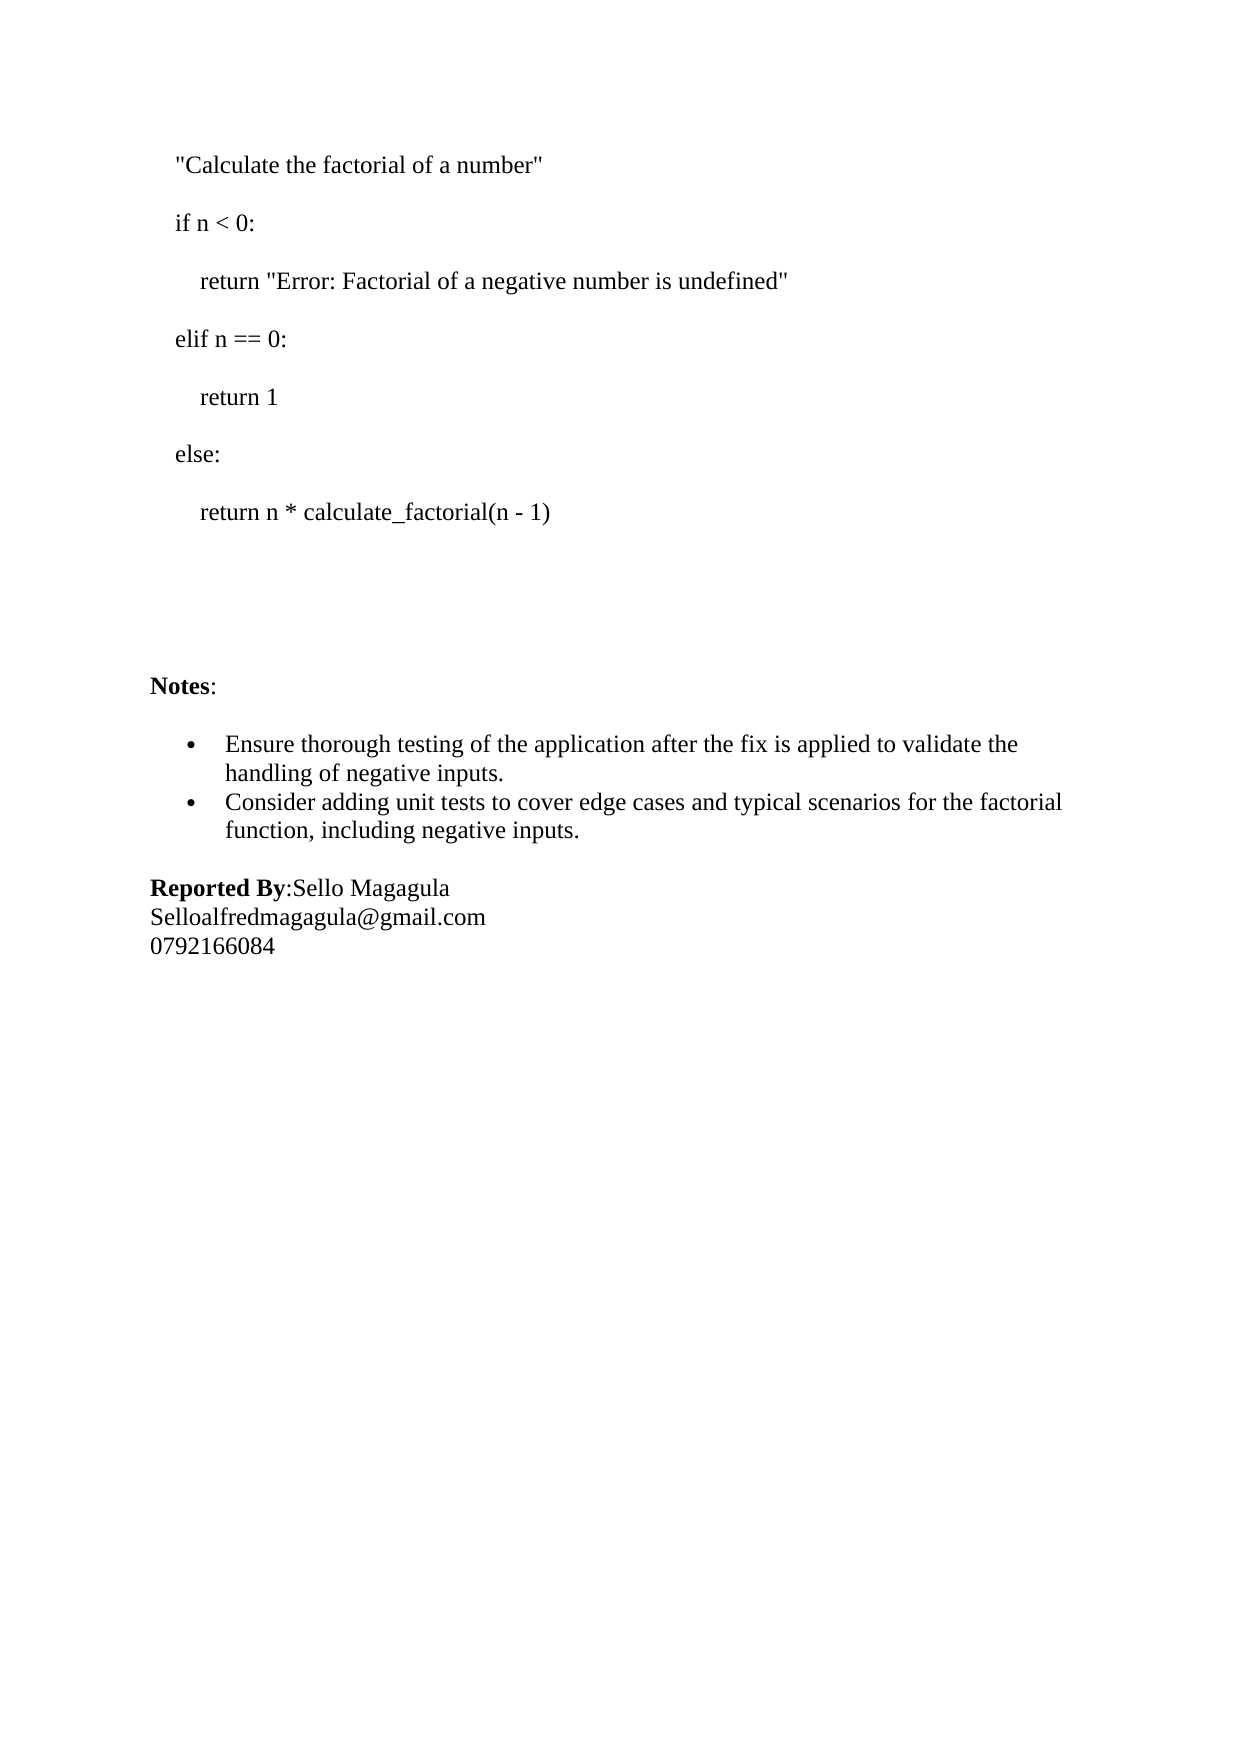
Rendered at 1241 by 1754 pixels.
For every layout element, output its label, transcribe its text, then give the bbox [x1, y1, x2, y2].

list Ensure thorough testing of the application after the fix is applied to validate the handling of negative inputs. [187, 729, 1090, 787]
text return n * calculate_factorial(n - 1) [150, 497, 1090, 526]
text else: [150, 439, 1090, 468]
text if n < 0: [150, 208, 1090, 237]
text "Calculate the factorial of a number" [150, 150, 1090, 179]
text return "Error: Factorial of a negative number is undefined" [150, 266, 1090, 294]
text Notes: [150, 671, 1090, 700]
text return 1 [150, 382, 1090, 410]
text Reported By:Sello Magagula Selloalfredmagagula@gmail.com 0792166084 [150, 873, 1090, 959]
list Consider adding unit tests to cover edge cases and typical scenarios for the factorial function, including negative inputs. [187, 787, 1090, 844]
text elif n == 0: [150, 324, 1090, 352]
